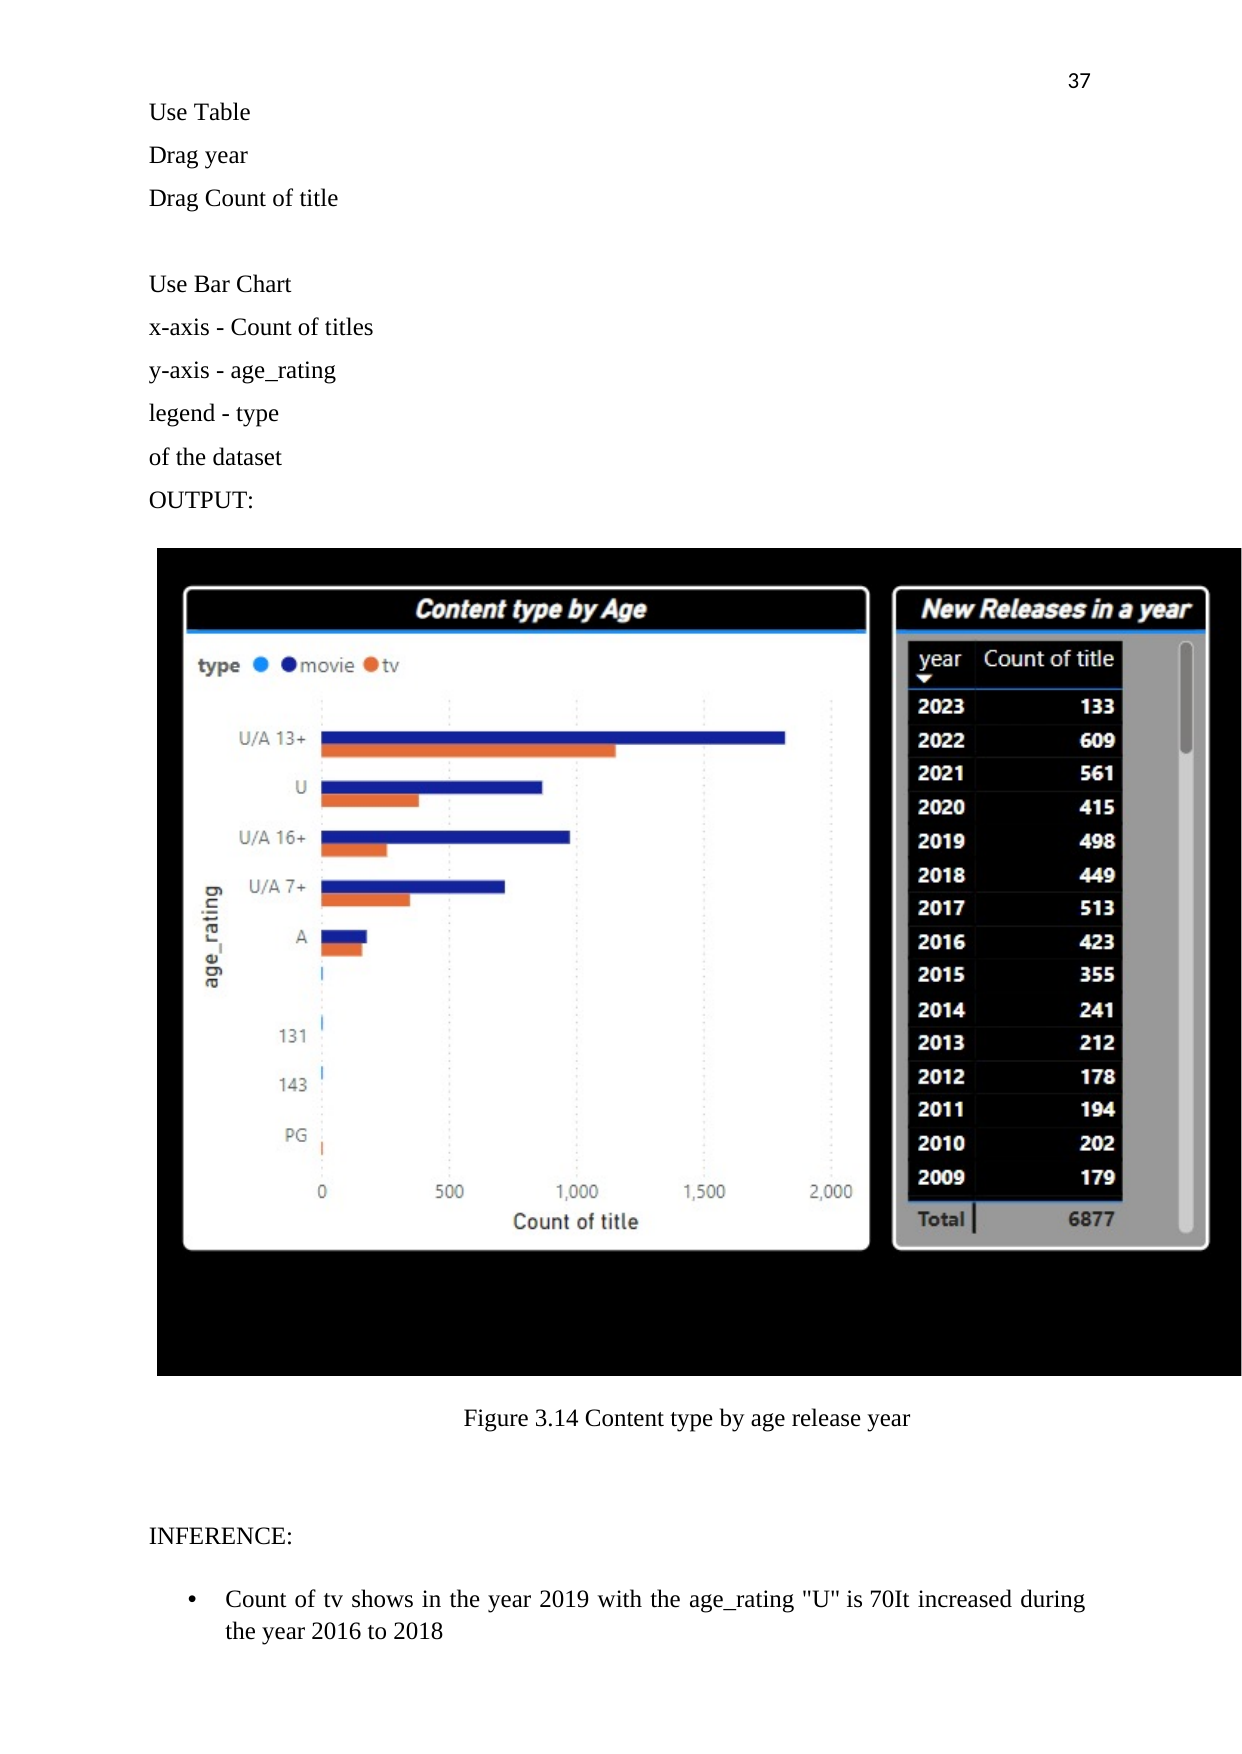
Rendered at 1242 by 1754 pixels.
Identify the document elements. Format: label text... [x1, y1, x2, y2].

text Drag Count of title [148, 183, 1187, 212]
text OUTPUT: [148, 485, 1086, 513]
text Use Bar Chart [148, 269, 1187, 298]
text Drag year [148, 140, 1187, 168]
text legend - type [148, 398, 1187, 427]
text Figure 3.14 Content type by age release year [463, 1403, 1086, 1432]
text of the dataset [148, 442, 1187, 470]
text Use Table [148, 97, 1187, 125]
text INFERENCE: [148, 1521, 1086, 1550]
list Count of tv shows in the year 2019 with the age_rating "U" is 70It increased during the year 2016 to 2018 [188, 1584, 1086, 1645]
picture [157, 548, 1242, 1376]
text y-axis - age_rating [148, 355, 1187, 384]
text x-axis - Count of titles [148, 312, 1187, 341]
